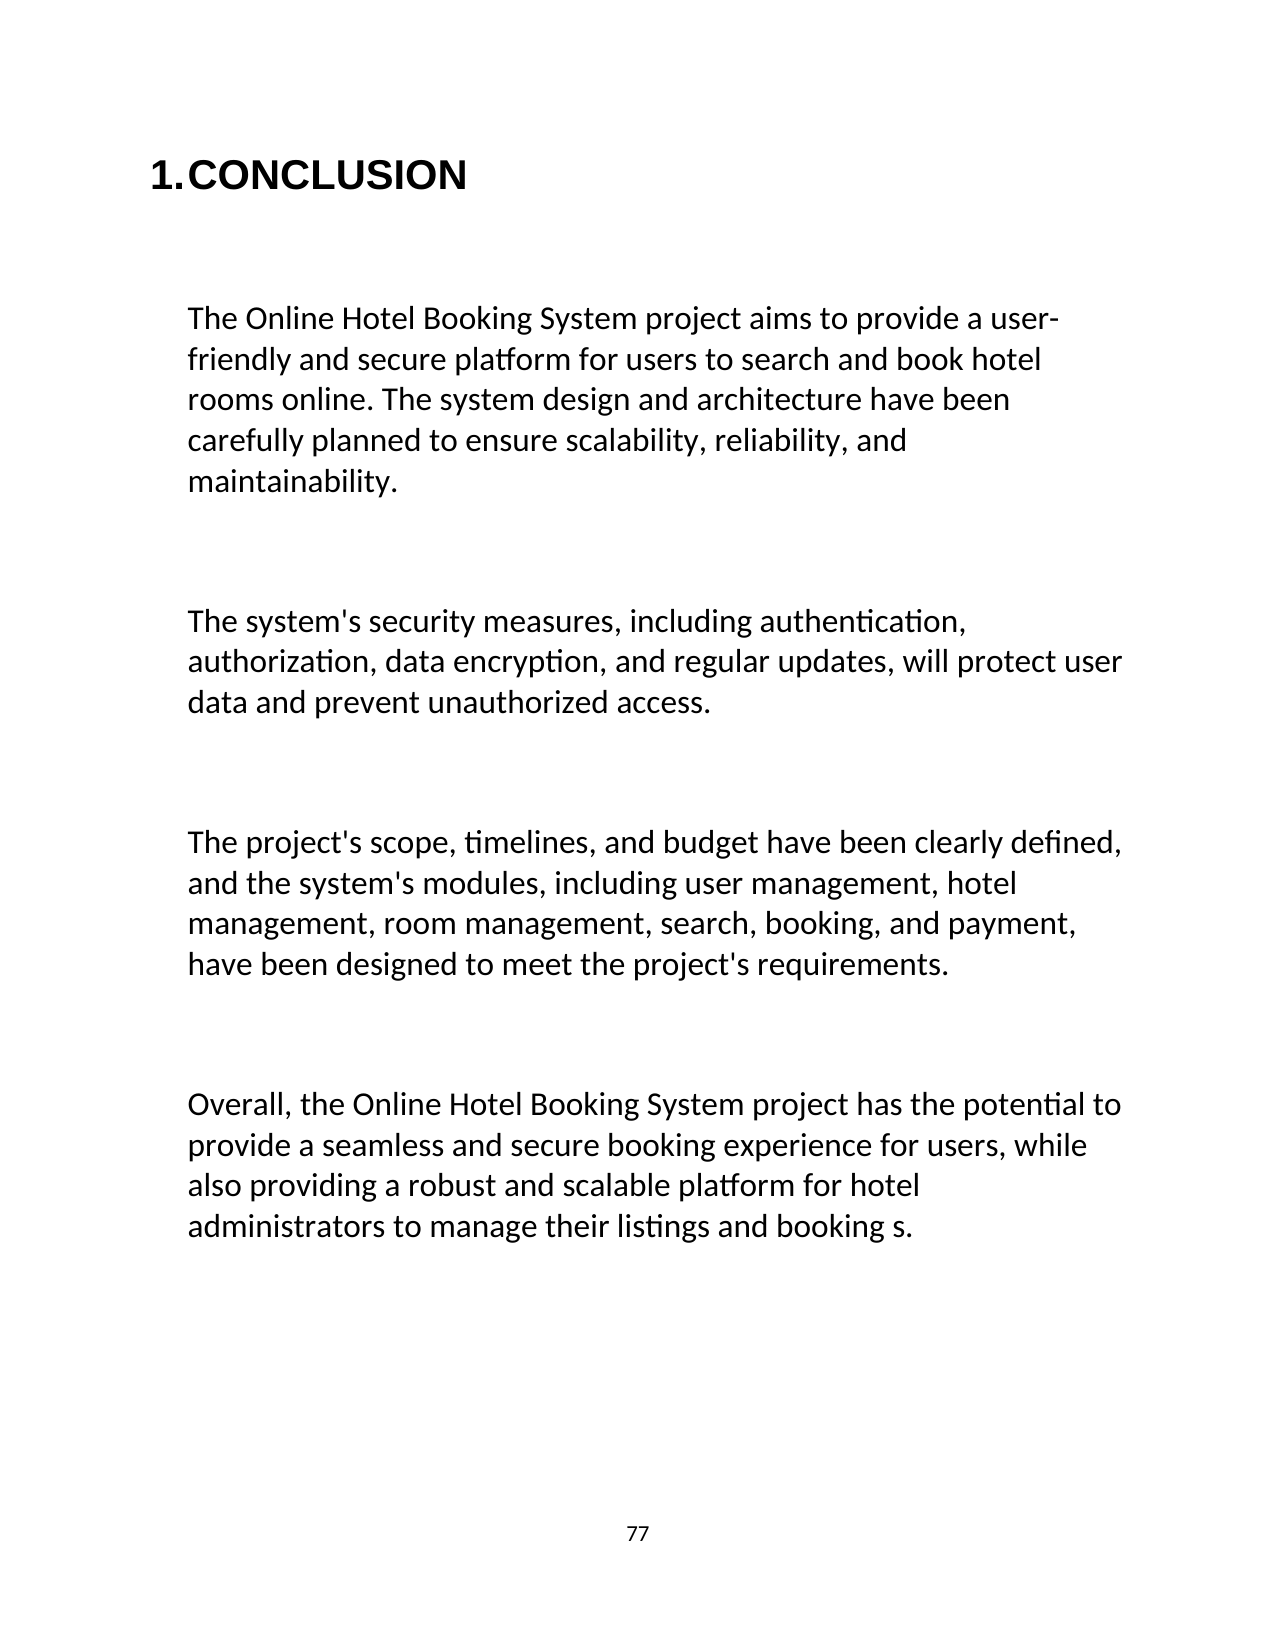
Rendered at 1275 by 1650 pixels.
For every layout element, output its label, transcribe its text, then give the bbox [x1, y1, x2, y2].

text The Online Hotel Booking System project aims to provide a user-friendly and secure platform for users to search and book hotel rooms online. The system design and architecture have been carefully planned to ensure scalability, reliability, and maintainability. [187, 297, 1125, 501]
text The project's scope, timelines, and budget have been clearly defined, and the system's modules, including user management, hotel management, room management, search, booking, and payment, have been designed to meet the project's requirements. [187, 821, 1125, 984]
text Overall, the Online Hotel Booking System project has the potential to provide a seamless and secure booking experience for users, while also providing a robust and scalable platform for hotel administrators to manage their listings and booking s. [187, 1083, 1125, 1246]
text The system's security measures, including authentication, authorization, data encryption, and regular updates, will protect user data and prevent unauthorized access. [187, 600, 1125, 722]
list CONCLUSION [150, 150, 1125, 198]
